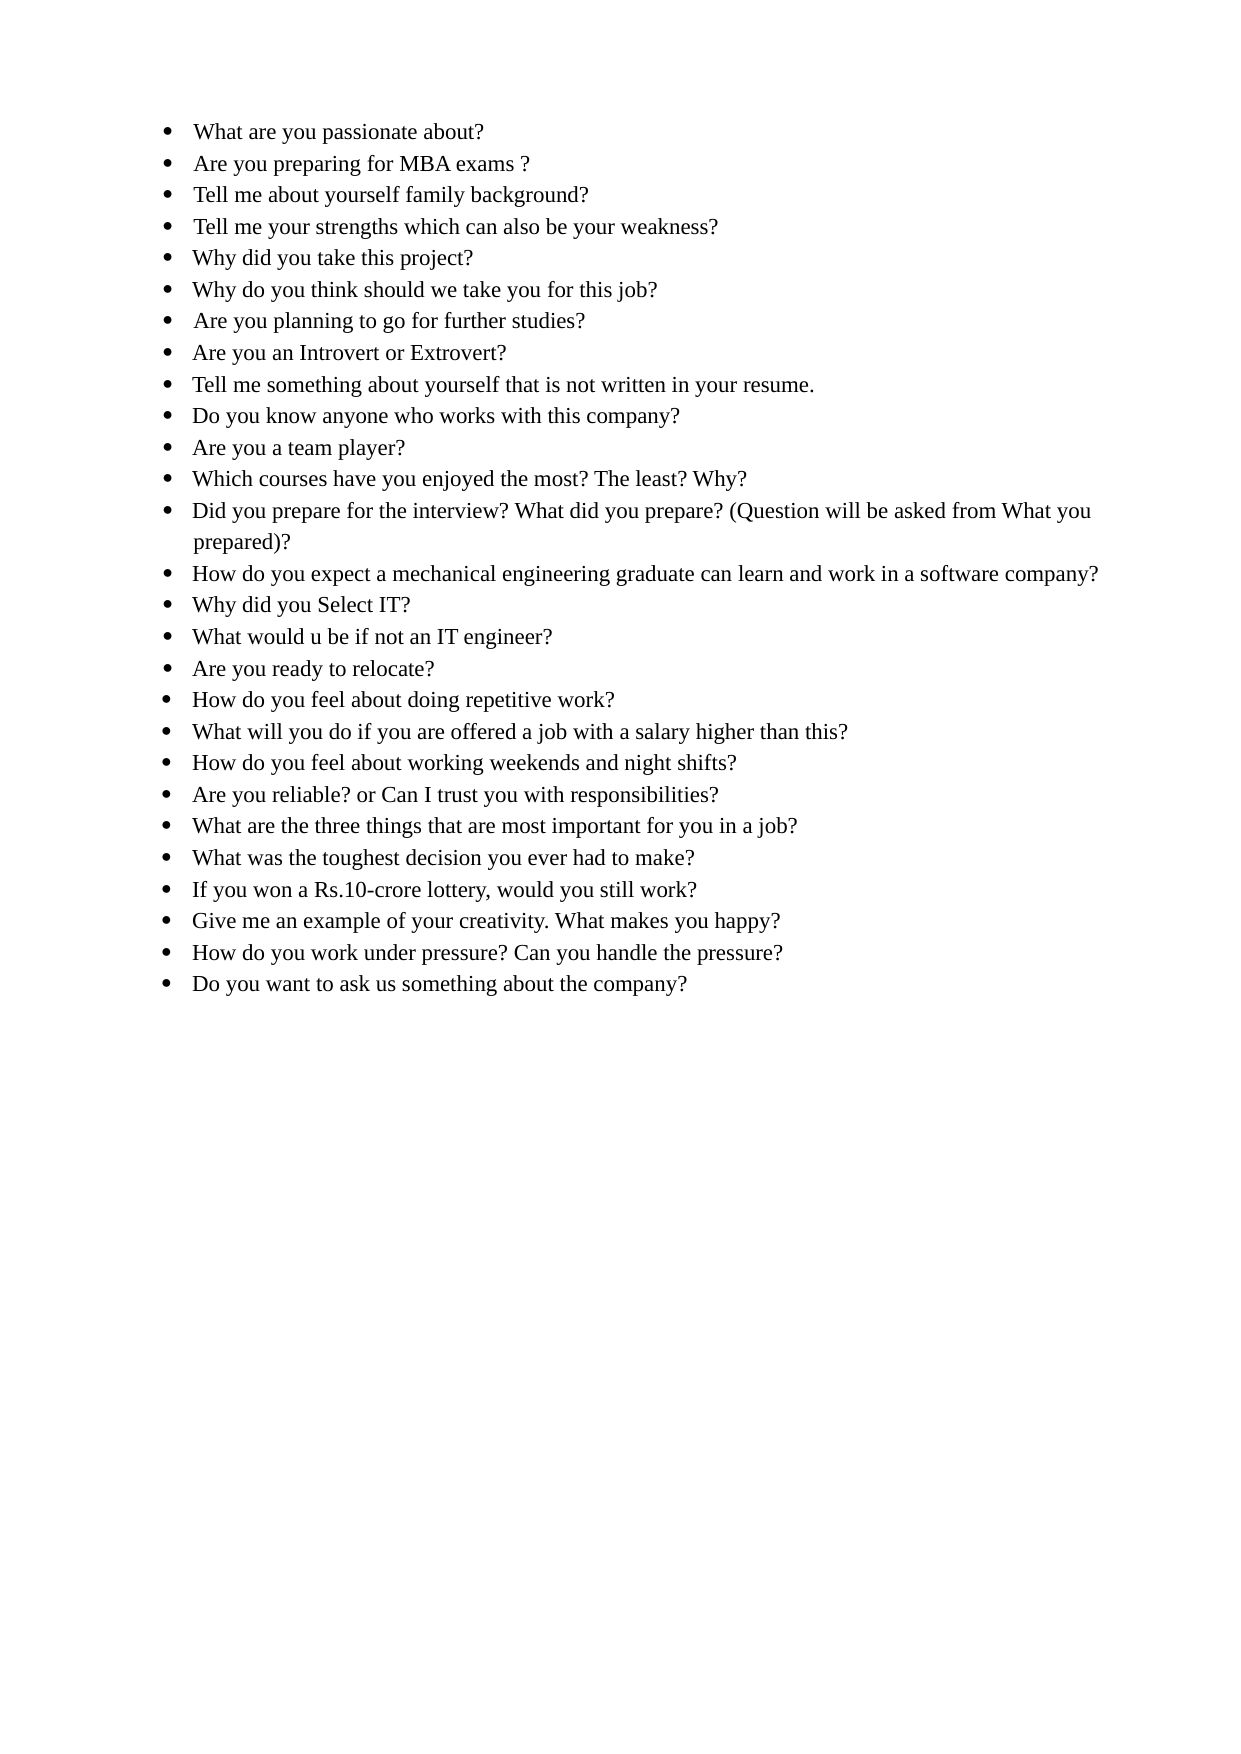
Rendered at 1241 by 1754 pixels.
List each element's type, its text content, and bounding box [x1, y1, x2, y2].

list Tell me your strengths which can also be your weakness? [164, 213, 1122, 239]
list Which courses have you enjoyed the most? The least? Why? [164, 465, 1122, 492]
list If you won a Rs.10-crore lottery, would you still work? [162, 876, 1122, 902]
list Are you an Introvert or Extrovert? [164, 339, 1122, 365]
list How do you feel about doing repetitive work? [162, 686, 1122, 713]
list Give me an example of your creativity. What makes you happy? [162, 907, 1122, 933]
list Why did you Select IT? [164, 592, 1122, 618]
list What will you do if you are offered a job with a salary higher than this? [162, 718, 1122, 744]
list Are you preparing for MBA exams ? [164, 150, 1122, 176]
list Do you want to ask us something about the company? [162, 970, 1122, 997]
list What are you passionate about? [164, 118, 1122, 144]
list How do you feel about working weekends and night shifts? [162, 749, 1122, 776]
list Are you ready to relocate? [164, 655, 1122, 681]
list What was the toughest decision you ever had to make? [162, 844, 1122, 870]
list Are you planning to go for further studies? [164, 307, 1122, 334]
list How do you expect a mechanical engineering graduate can learn and work in a software company? [164, 560, 1122, 586]
list Did you prepare for the interview? What did you prepare? (Question will be asked from What you prepared)? [164, 497, 1122, 555]
list Do you know anyone who works with this company? [164, 402, 1122, 428]
list Are you reliable? or Can I trust you with responsibilities? [162, 781, 1122, 807]
list Why did you take this project? [164, 244, 1122, 271]
list What are the three things that are most important for you in a job? [162, 812, 1122, 839]
list What would u be if not an IT engineer? [164, 623, 1122, 649]
list Are you a team player? [164, 434, 1122, 460]
list Why do you think should we take you for this job? [164, 276, 1122, 302]
list Tell me about yourself family background? [164, 181, 1122, 208]
list How do you work under pressure? Can you handle the pressure? [162, 939, 1122, 965]
list Tell me something about yourself that is not written in your resume. [164, 371, 1122, 397]
